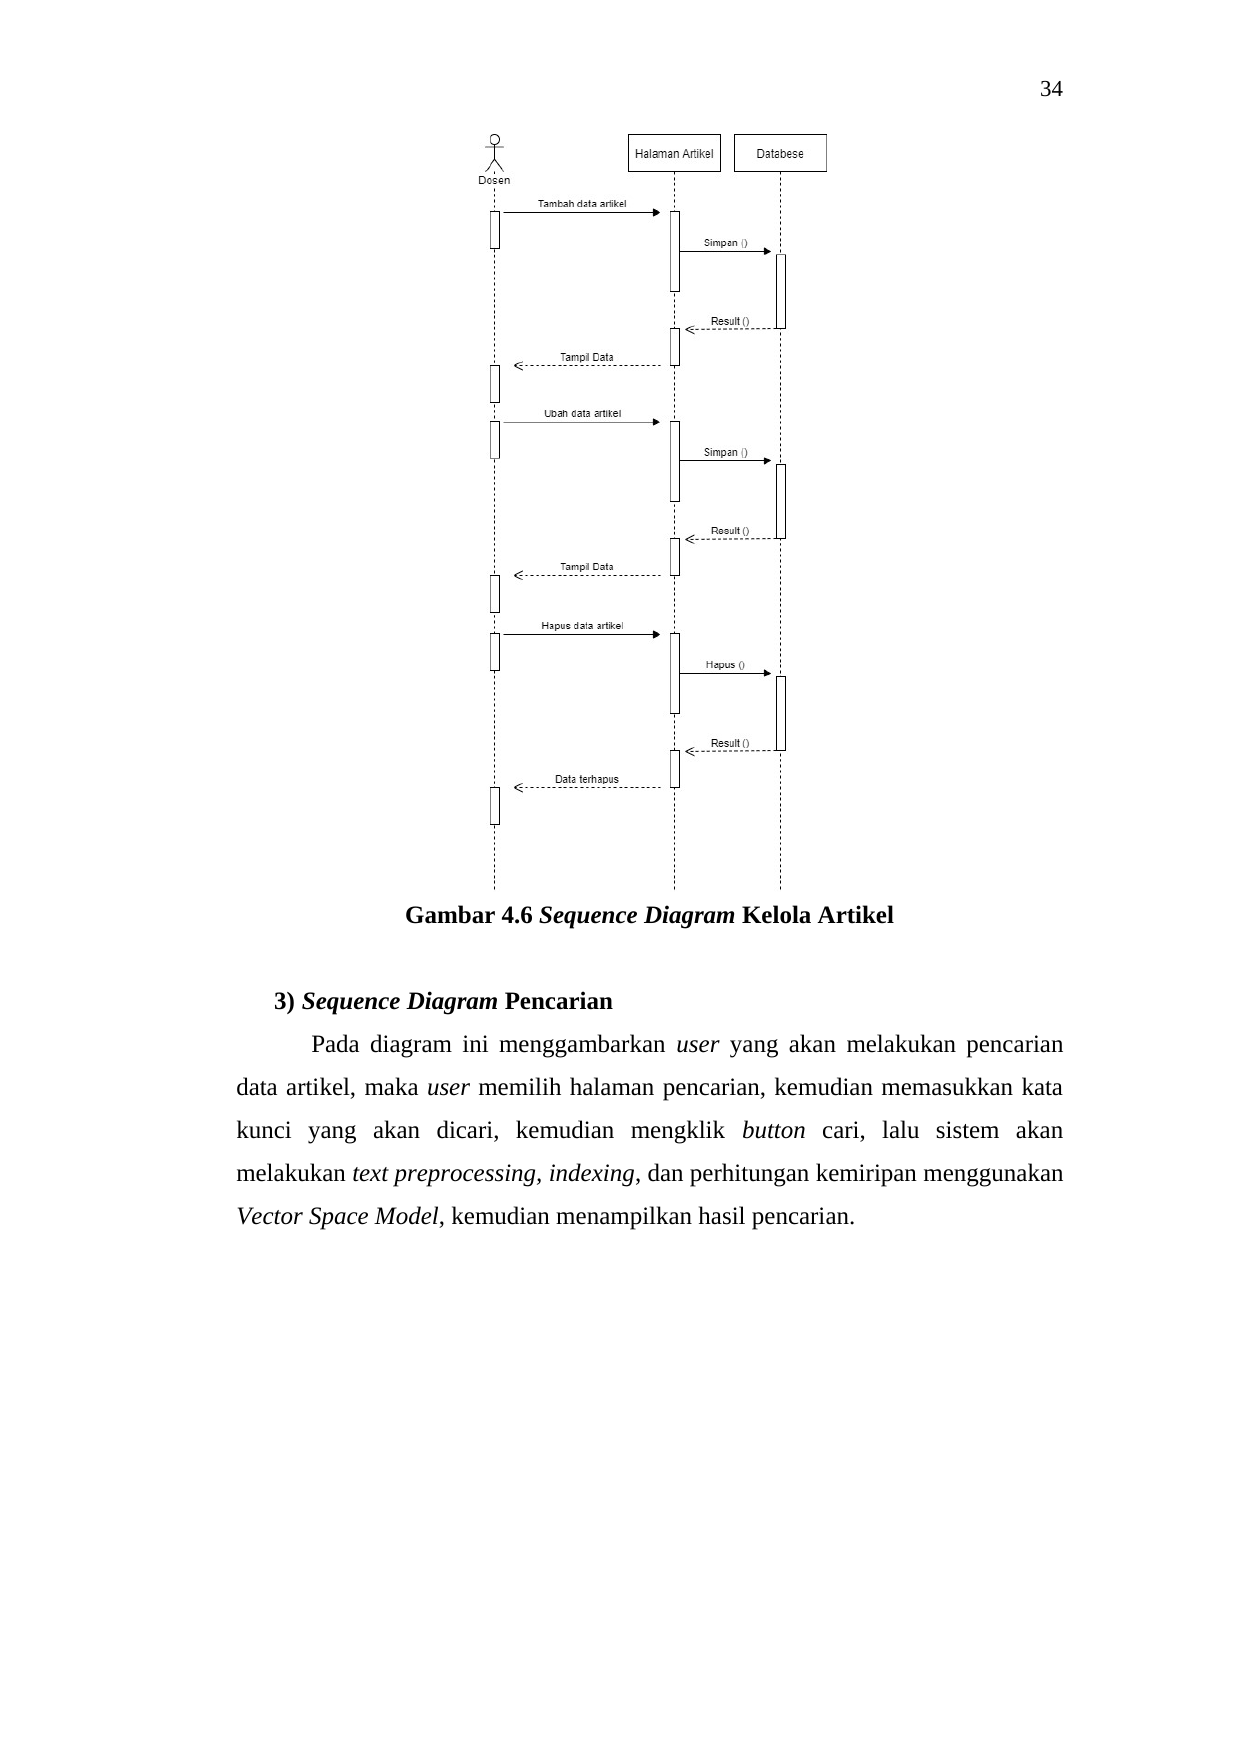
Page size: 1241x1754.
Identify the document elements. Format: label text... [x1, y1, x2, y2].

text Pada diagram ini menggambarkan user yang akan melakukan pencarian data artikel, maka user memilih halaman pencarian, kemudian memasukkan kata kunci yang akan dicari, kemudian mengklik button cari, lalu sistem akan melakukan text preprocessing, indexing, dan perhitungan kemiripan menggunakan Vector Space Model, kemudian menampilkan hasil pencarian. [236, 1029, 1063, 1230]
subtitle 3) Sequence Diagram Pencarian [274, 986, 1068, 1015]
subtitle Gambar 4.6 Sequence Diagram Kelola Artikel [236, 900, 1062, 929]
picture [478, 134, 827, 892]
